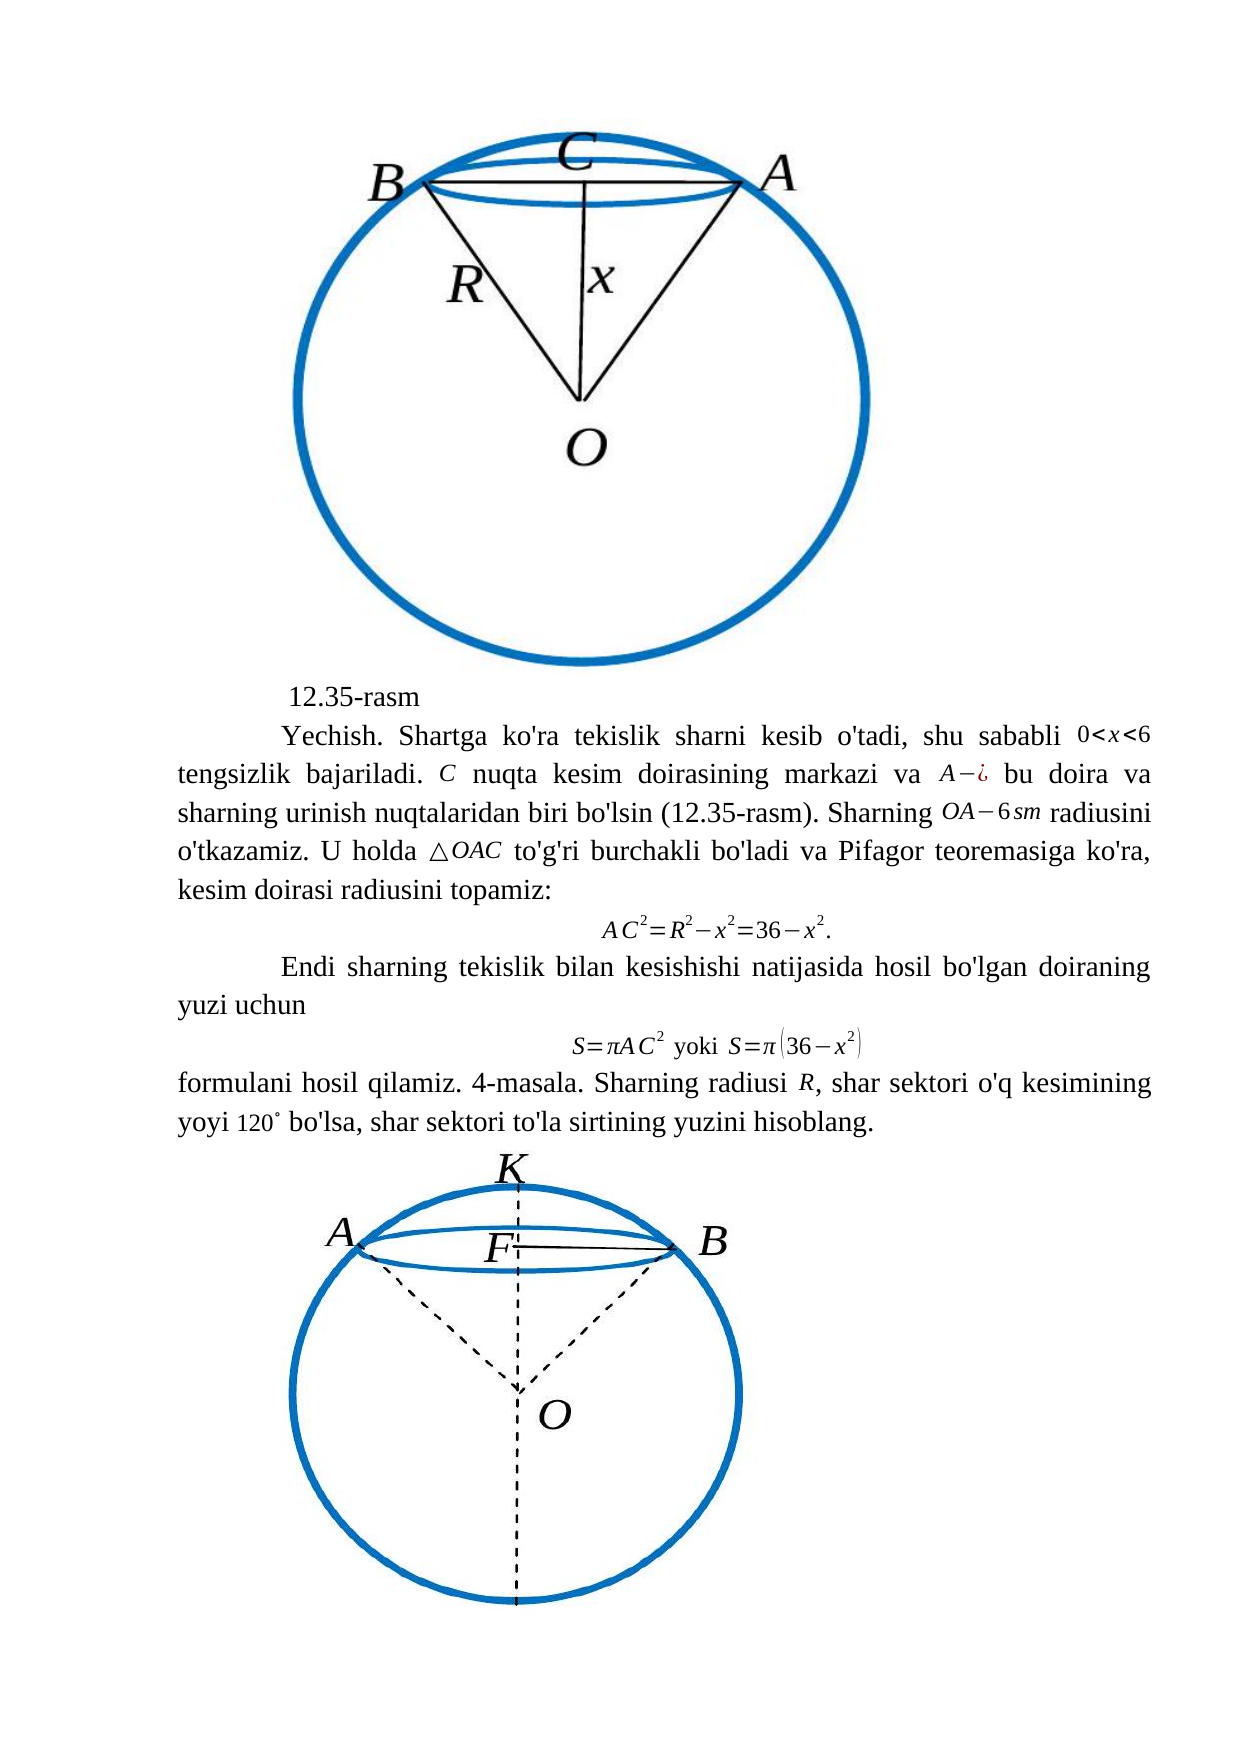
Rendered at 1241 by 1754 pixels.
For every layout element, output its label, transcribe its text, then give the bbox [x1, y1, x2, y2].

text Endi sharning tekislik bilan kesishishi natijasida hosil bo'lgan doiraning yuzi uchun [177, 949, 1152, 1021]
text Yechish. Shartga ko'ra tekislik sharni kesib o'tadi, shu sababli tengsizlik bajariladi. nuqta kesim doirasining markazi va bu doira va sharning urinish nuqtalaridan biri bo'lsin (12.35-rasm). Sharning radiusini o'tkazamiz. U holda to'g'ri burchakli bo'ladi va Pifagor teoremasiga ko'ra, kesim doirasi radiusini topamiz: [177, 718, 1152, 905]
text formulani hosil qilamiz. 4-masala. Sharning radiusi , shar sektori o'q kesimining yoyi bo'lsa, shar sektori to'la sirtining yuzini hisoblang. [177, 1066, 1152, 1138]
picture [280, 1142, 759, 1616]
text 12.35-rasm [177, 679, 1152, 713]
picture [280, 118, 886, 675]
